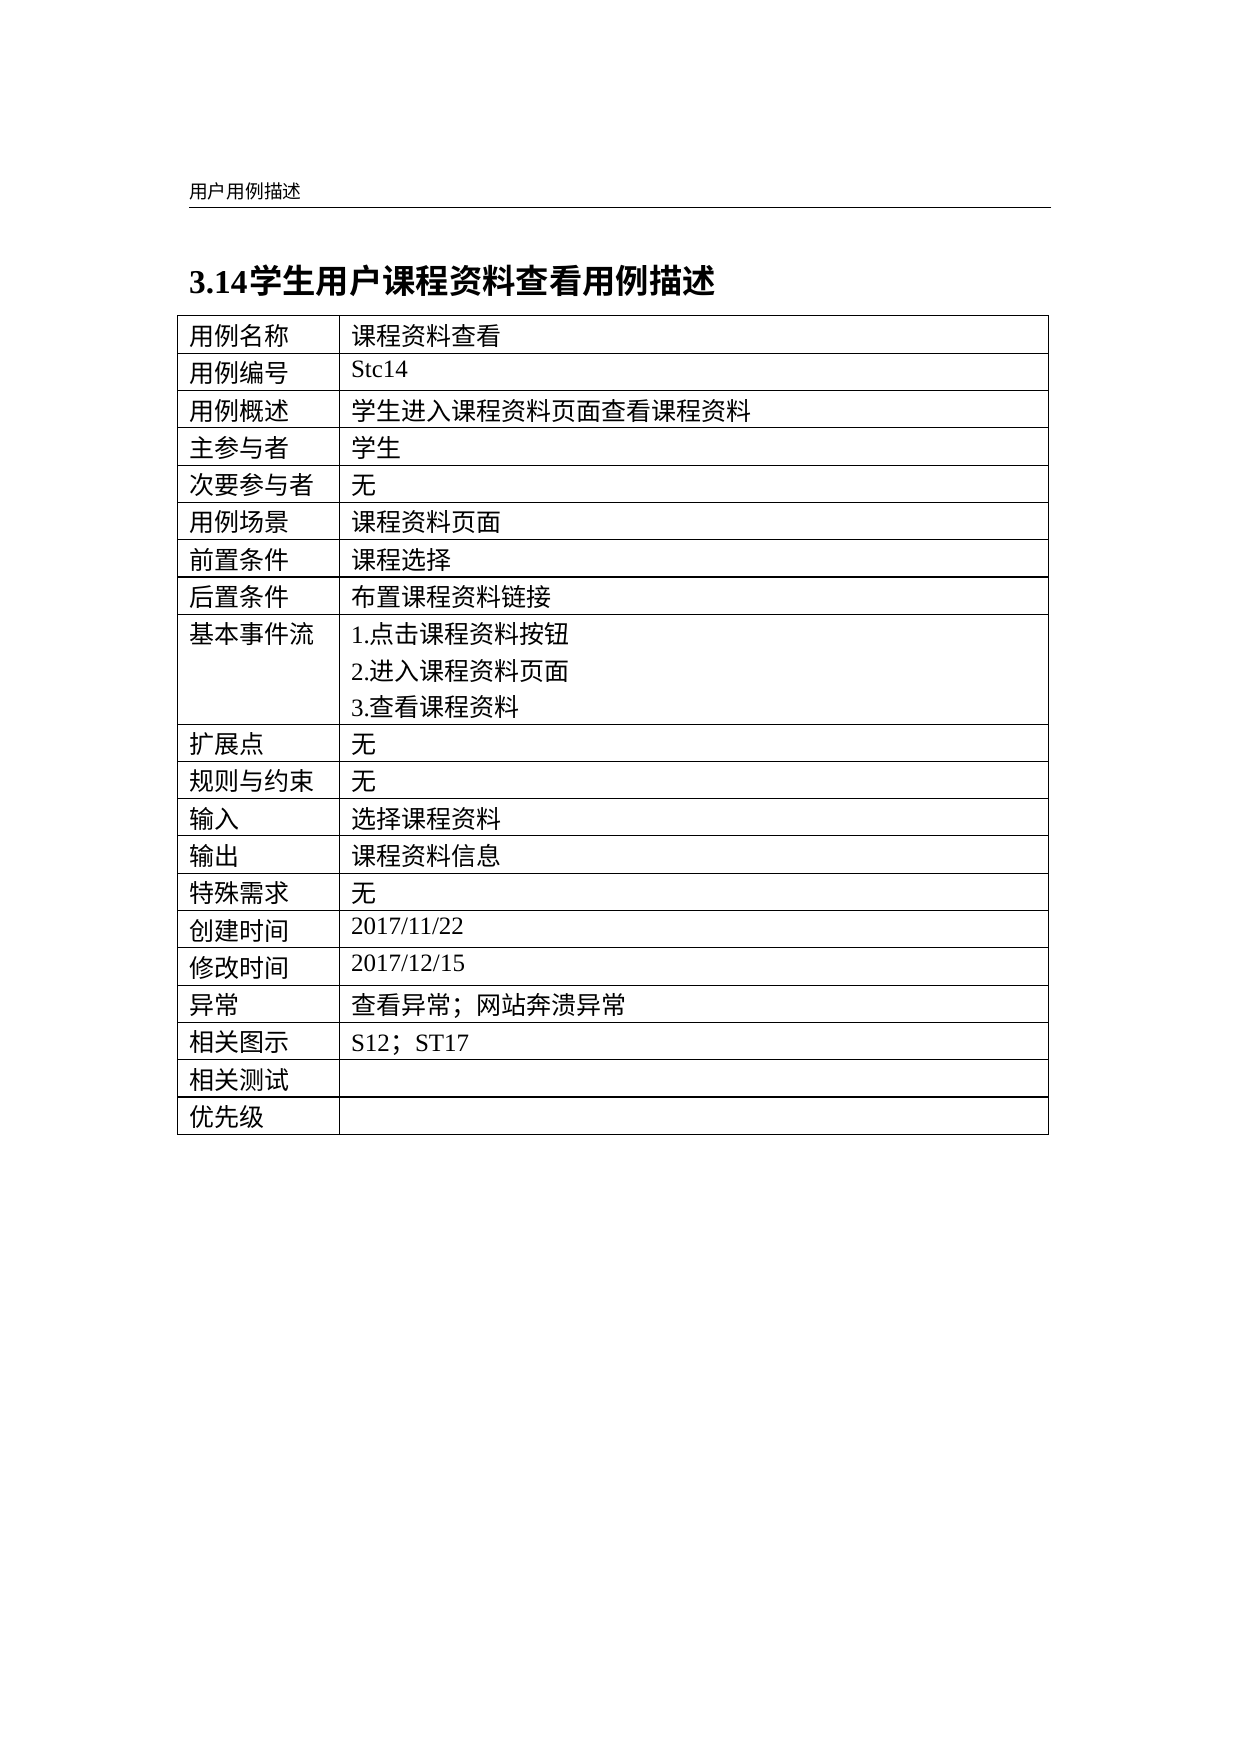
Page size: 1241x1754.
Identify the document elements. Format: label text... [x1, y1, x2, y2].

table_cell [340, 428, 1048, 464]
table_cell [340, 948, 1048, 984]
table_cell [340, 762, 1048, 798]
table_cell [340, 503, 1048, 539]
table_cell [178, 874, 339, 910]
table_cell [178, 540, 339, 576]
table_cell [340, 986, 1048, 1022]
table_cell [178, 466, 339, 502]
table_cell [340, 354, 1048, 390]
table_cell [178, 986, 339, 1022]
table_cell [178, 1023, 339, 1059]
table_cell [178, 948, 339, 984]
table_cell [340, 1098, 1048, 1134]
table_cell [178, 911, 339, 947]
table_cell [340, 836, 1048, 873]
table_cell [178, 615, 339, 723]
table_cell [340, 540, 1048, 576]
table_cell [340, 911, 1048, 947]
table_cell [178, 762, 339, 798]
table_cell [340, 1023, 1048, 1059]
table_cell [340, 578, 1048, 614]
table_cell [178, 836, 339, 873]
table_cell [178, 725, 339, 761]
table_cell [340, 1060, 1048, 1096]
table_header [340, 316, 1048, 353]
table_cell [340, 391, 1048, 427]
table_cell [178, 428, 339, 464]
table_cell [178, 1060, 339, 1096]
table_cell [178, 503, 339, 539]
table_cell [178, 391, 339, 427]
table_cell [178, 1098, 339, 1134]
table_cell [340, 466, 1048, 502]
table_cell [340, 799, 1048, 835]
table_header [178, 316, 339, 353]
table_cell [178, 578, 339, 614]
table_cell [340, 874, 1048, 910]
subtitle 学生用户课程资料查看用例描述 [189, 254, 1051, 303]
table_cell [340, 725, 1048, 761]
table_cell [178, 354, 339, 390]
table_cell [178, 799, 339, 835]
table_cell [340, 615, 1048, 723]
